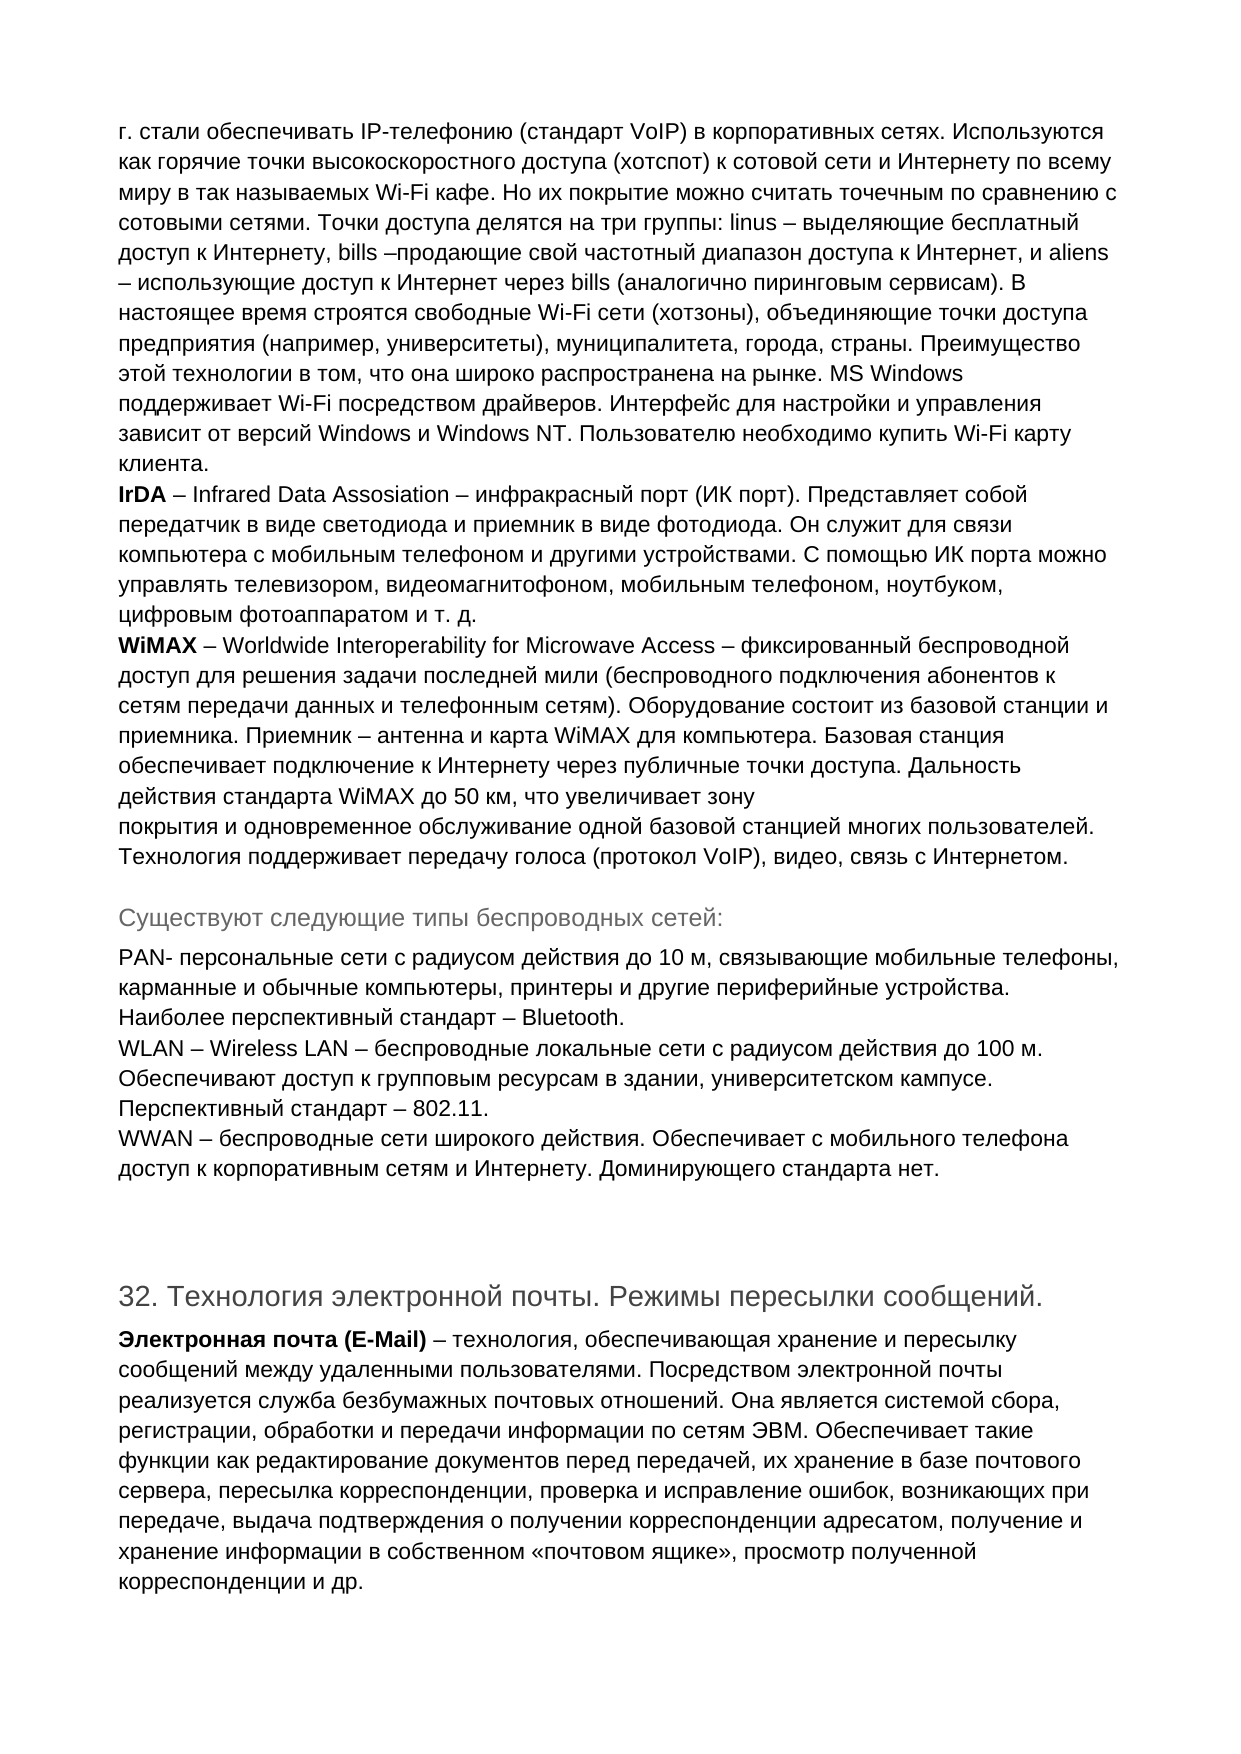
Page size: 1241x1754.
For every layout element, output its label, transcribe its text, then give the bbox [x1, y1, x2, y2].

text покрытия и одновременное обслуживание одной базовой станцией многих пользователей. Технология поддерживает передачу голоса (протокол VoIP), видео, связь с Интернетом. [118, 813, 1122, 869]
text WiMAX – Worldwide Interoperability for Microwave Access – фиксированный беспроводной доступ для решения задачи последней мили (беспроводного подключения абонентов к сетям передачи данных и телефонным сетям). Оборудование состоит из базовой станции и приемника. Приемник – антенна и карта WiMAX для компьютера. Базовая станция обеспечивает подключение к Интернету через публичные точки доступа. Дальность действия стандарта WiMAX до 50 км, что увеличивает зону [118, 632, 1122, 809]
text Электронная почта (E-Mail) – технология, обеспечивающая хранение и пересылку сообщений между удаленными пользователями. Посредством электронной почты реализуется служба безбумажных почтовых отношений. Она является системой сбора, регистрации, обработки и передачи информации по сетям ЭВМ. Обеспечивает такие функции как редактирование документов перед передачей, их хранение в базе почтового сервера, пересылка корреспонденции, проверка и исправление ошибок, возникающих при передаче, выдача подтверждения о получении корреспонденции адресатом, получение и хранение информации в собственном «почтовом ящике», просмотр полученной корреспонденции и др. [118, 1326, 1122, 1594]
subtitle Существуют следующие типы беспроводных сетей: [118, 902, 1122, 931]
text WWAN – беспроводные сети широкого действия. Обеспечивает с мобильного телефона доступ к корпоративным сетям и Интернету. Доминирующего стандарта нет. [118, 1125, 1122, 1182]
text WLAN – Wireless LAN – беспроводные локальные сети с радиусом действия до 100 м. Обеспечивают доступ к групповым ресурсам в здании, университетском кампусе. Перспективный стандарт – 802.11. [118, 1034, 1122, 1121]
text PAN- персональные сети с радиусом действия до 10 м, связывающие мобильные телефоны, карманные и обычные компьютеры, принтеры и другие периферийные устройства. Наиболее перспективный стандарт – Bluetooth. [118, 944, 1122, 1031]
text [118, 118, 1122, 477]
subtitle 32. Технология электронной почты. Режимы пересылки сообщений. [118, 1279, 1122, 1313]
text IrDA – Infrared Data Assosiation – инфракрасный порт (ИК порт). Представляет собой передатчик в виде светодиода и приемник в виде фотодиода. Он служит для связи компьютера с мобильным телефоном и другими устройствами. С помощью ИК порта можно управлять телевизором, видеомагнитофоном, мобильным телефоном, ноутбуком, цифровым фотоаппаратом и т. д. [118, 481, 1122, 628]
